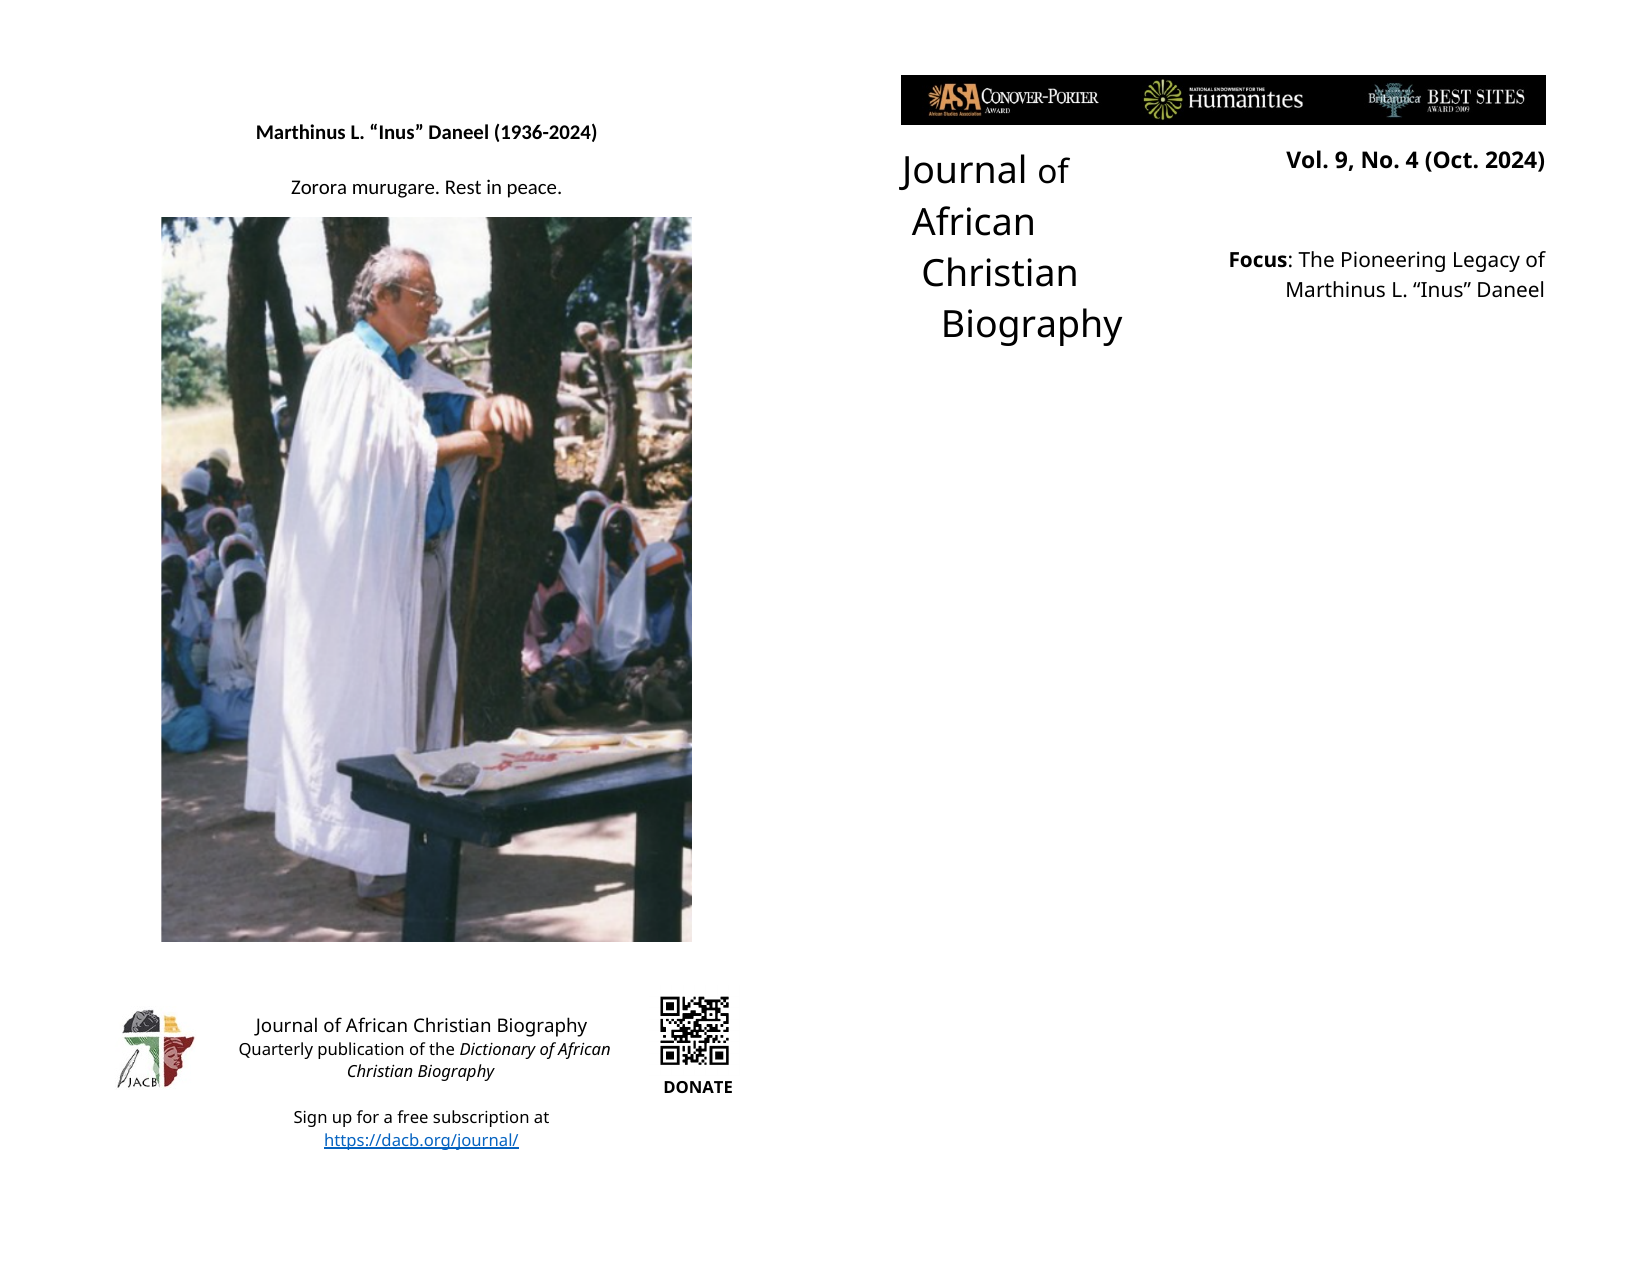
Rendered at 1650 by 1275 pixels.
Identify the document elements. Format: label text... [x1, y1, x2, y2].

table_header DONATE [646, 961, 749, 1151]
picture [901, 75, 1546, 125]
table_header Journal of African Christian Biography Quarterly publication of the Dictionary of African Christian Biography Sign up for a free subscription at https://dacb.org/journal/ [196, 961, 646, 1151]
table_header Vol. 9, No. 4 (Oct. 2024) Focus: The Pioneering Legacy of Marthinus L. “Inus” Daneel [1200, 144, 1556, 367]
text Marthinus L. “Inus” Daneel (1936-2024) Zorora murugare. Rest in peace. [75, 119, 778, 199]
picture [161, 217, 692, 942]
table_header [103, 961, 196, 1151]
table_header Journal of African Christian Biography [891, 144, 1200, 367]
picture [114, 1006, 197, 1090]
picture [649, 985, 740, 1076]
